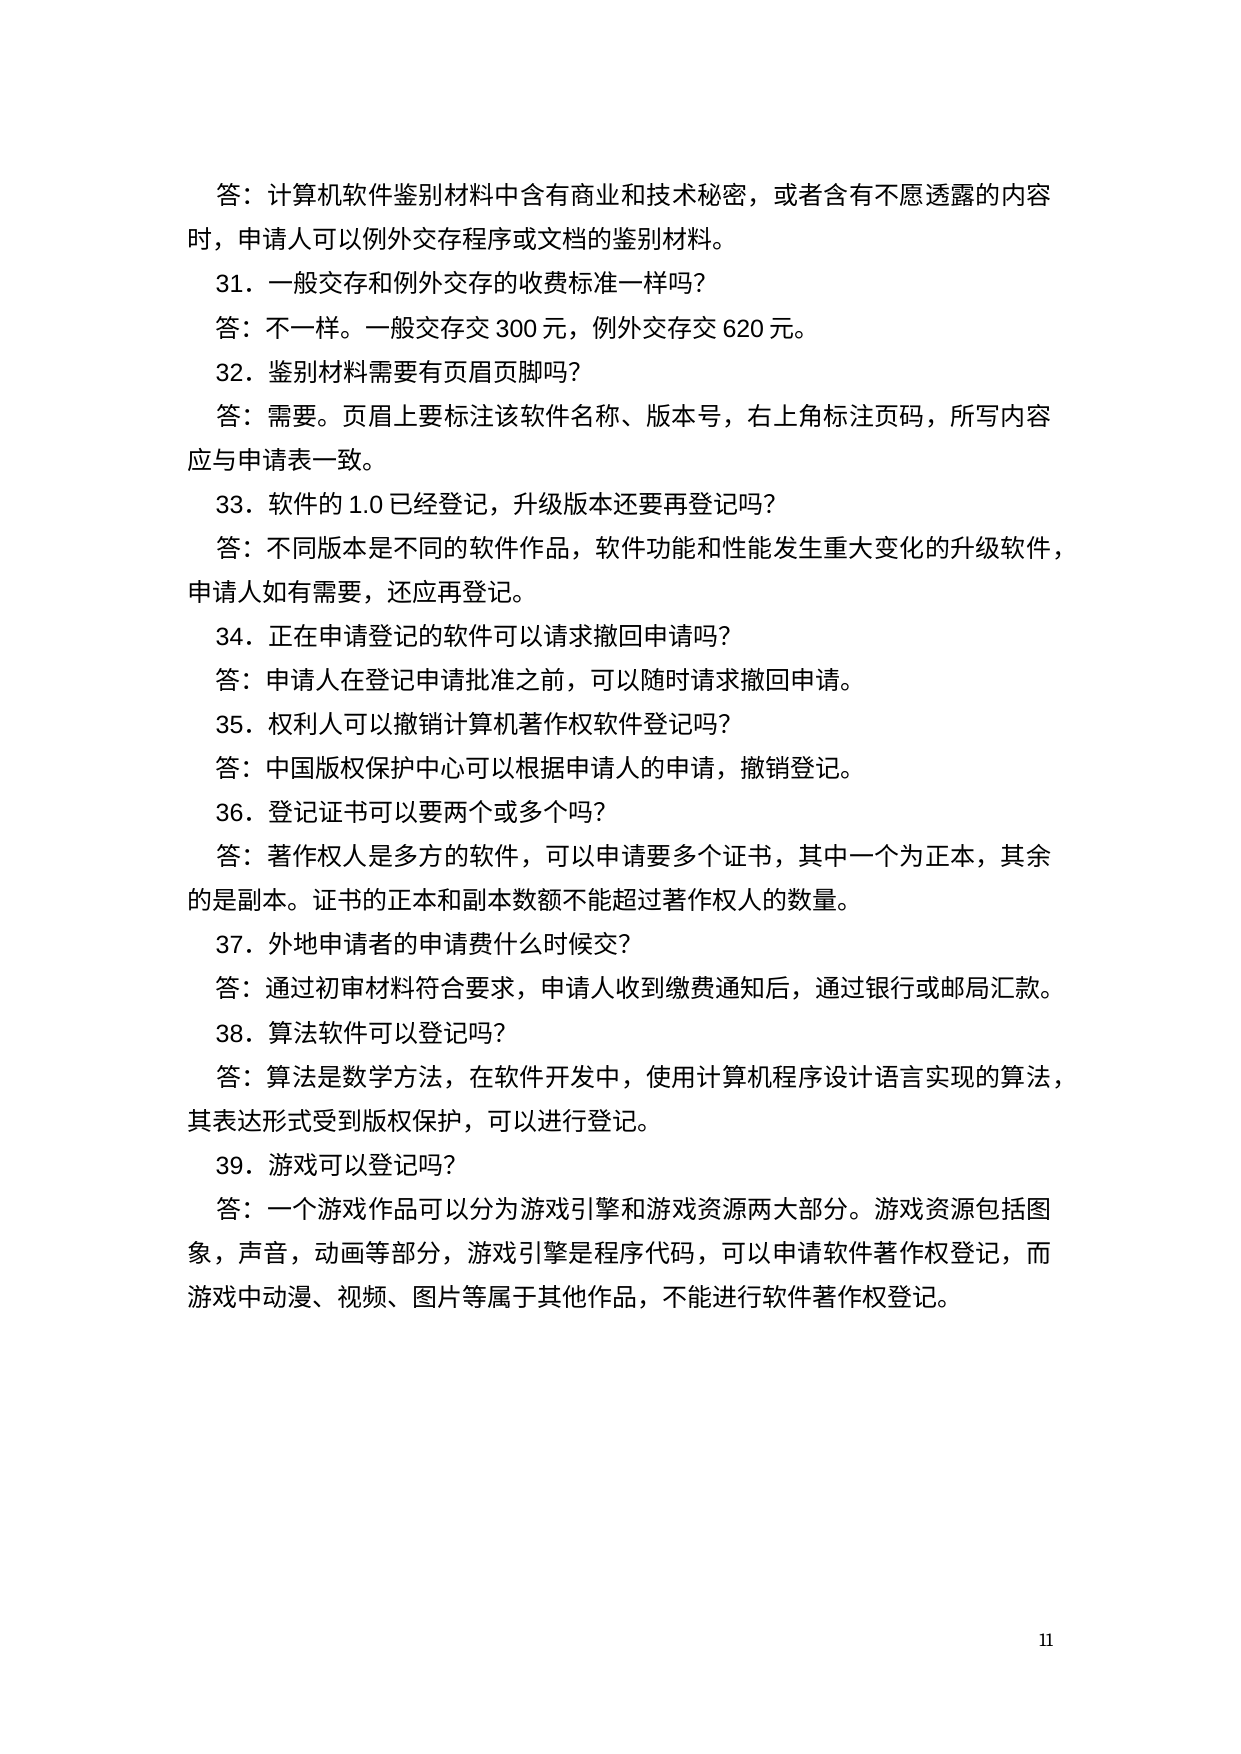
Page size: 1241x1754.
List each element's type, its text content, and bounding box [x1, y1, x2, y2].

text 答：不一样。一般交存交300元，例外交存交620元。 [187, 304, 1053, 348]
text 35．权利人可以撤销计算机著作权软件登记吗？ [187, 701, 1053, 745]
text 答：需要。页眉上要标注该软件名称、版本号，右上角标注页码，所写内容应与申请表一致。 [187, 392, 1053, 480]
text 答：著作权人是多方的软件，可以申请要多个证书，其中一个为正本，其余的是副本。证书的正本和副本数额不能超过著作权人的数量。 [187, 833, 1053, 921]
text 答：中国版权保护中心可以根据申请人的申请，撤销登记。 [187, 745, 1053, 789]
text 答：申请人在登记申请批准之前，可以随时请求撤回申请。 [187, 657, 1053, 701]
text 答：一个游戏作品可以分为游戏引擎和游戏资源两大部分。游戏资源包括图象，声音，动画等部分，游戏引擎是程序代码，可以申请软件著作权登记，而游戏中动漫、视频、图片等属于其他作品，不能进行软件著作权登记。 [187, 1185, 1053, 1318]
text 39．游戏可以登记吗？ [187, 1141, 1053, 1185]
text 34．正在申请登记的软件可以请求撤回申请吗？ [187, 613, 1053, 657]
text 36．登记证书可以要两个或多个吗？ [187, 789, 1053, 833]
text 答：不同版本是不同的软件作品，软件功能和性能发生重大变化的升级软件，申请人如有需要，还应再登记。 [187, 524, 1053, 613]
text 答：计算机软件鉴别材料中含有商业和技术秘密，或者含有不愿透露的内容时，申请人可以例外交存程序或文档的鉴别材料。 [187, 172, 1053, 260]
text 32．鉴别材料需要有页眉页脚吗？ [187, 348, 1053, 392]
text 答：算法是数学方法，在软件开发中，使用计算机程序设计语言实现的算法，其表达形式受到版权保护，可以进行登记。 [187, 1053, 1053, 1141]
text 38．算法软件可以登记吗？ [187, 1009, 1053, 1053]
text 33．软件的1.0已经登记，升级版本还要再登记吗？ [187, 480, 1053, 524]
text 答：通过初审材料符合要求，申请人收到缴费通知后，通过银行或邮局汇款。 [187, 965, 1053, 1009]
text 31．一般交存和例外交存的收费标准一样吗？ [187, 260, 1053, 304]
text 37．外地申请者的申请费什么时候交？ [187, 921, 1053, 965]
